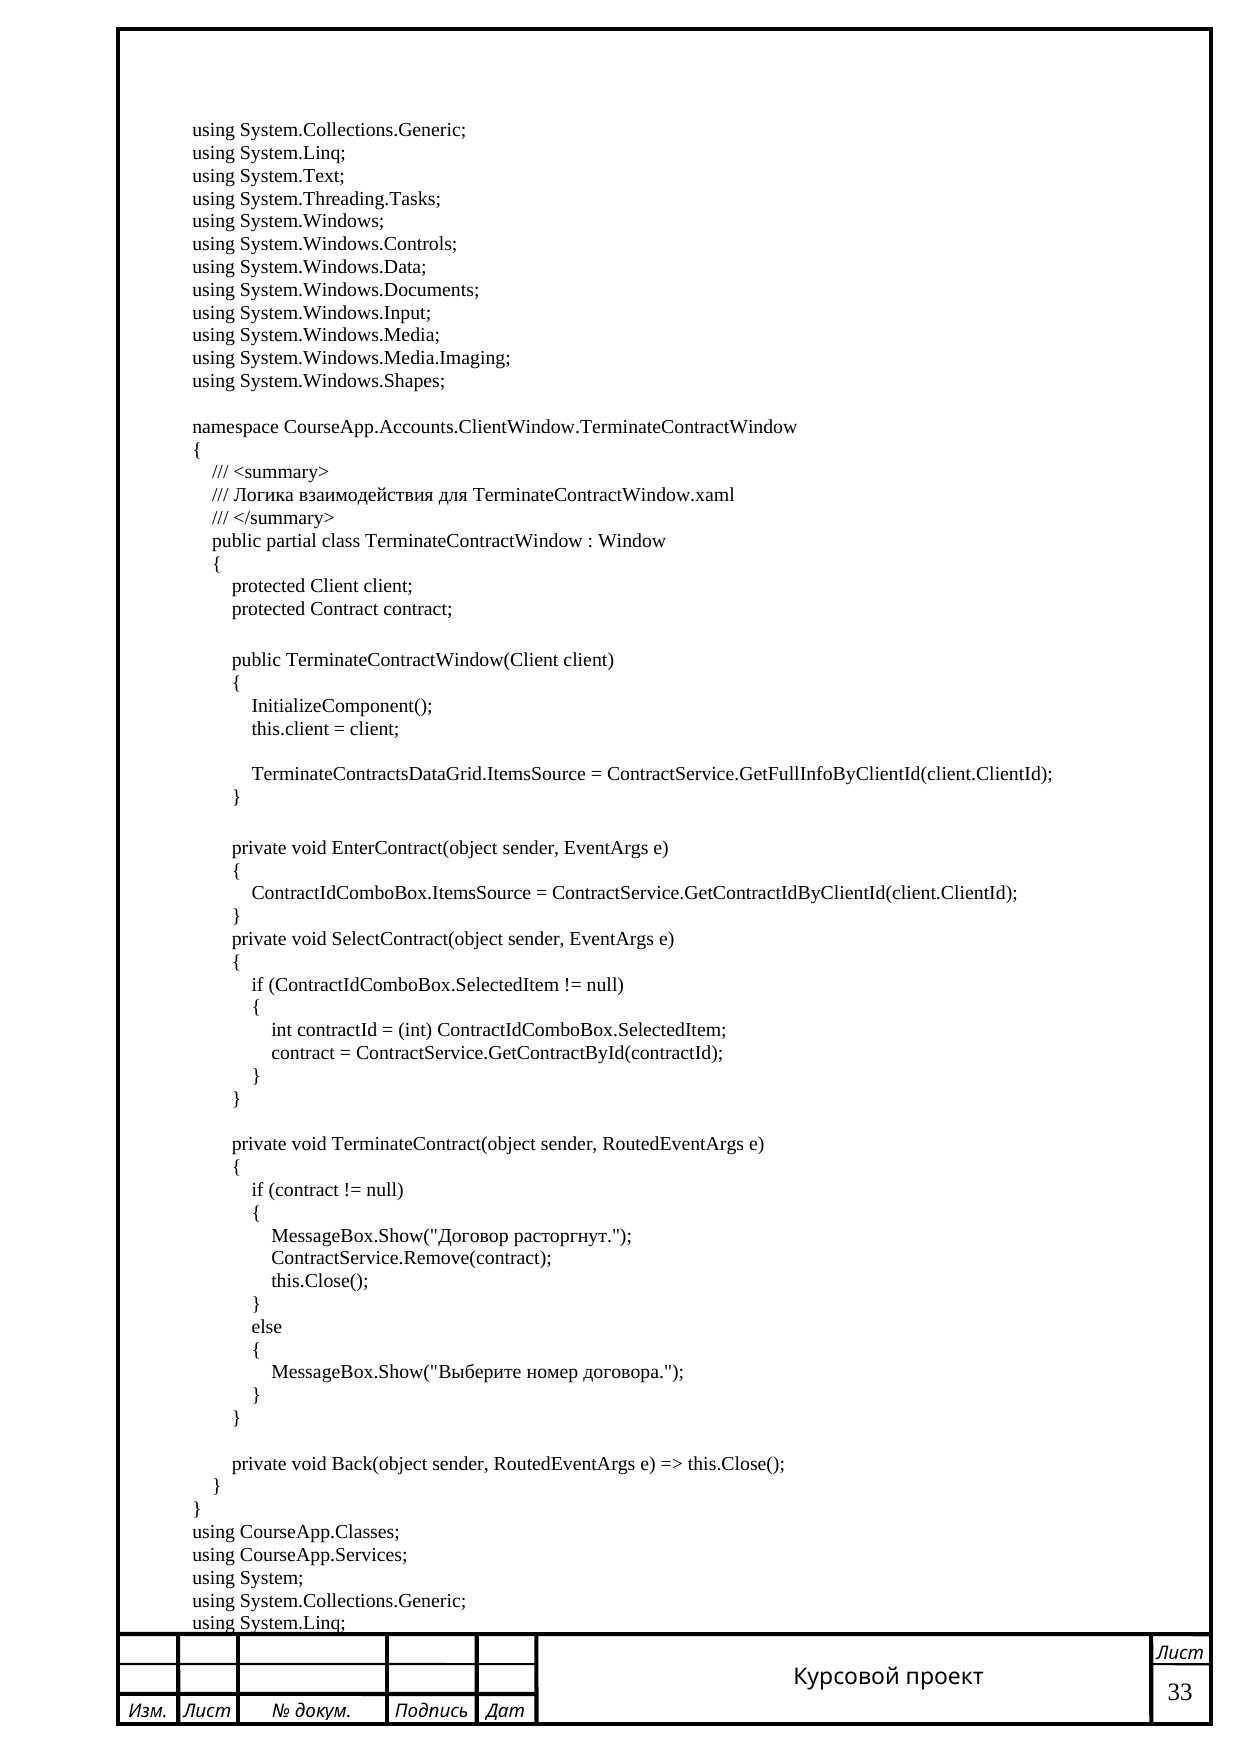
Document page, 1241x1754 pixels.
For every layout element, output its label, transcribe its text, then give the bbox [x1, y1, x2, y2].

text private void SelectContract(object sender, EventArgs e) [192, 927, 1181, 950]
text using System.Linq; [192, 1611, 1181, 1634]
text using CourseApp.Services; [192, 1543, 1181, 1566]
text { [192, 1338, 1181, 1360]
text TerminateContractsDataGrid.ItemsSource = ContractService.GetFullInfoByClientId(client.ClientId); [192, 762, 1181, 785]
text /// <summary> [192, 460, 1181, 483]
text { [192, 1155, 1181, 1178]
text using System.Collections.Generic; [192, 118, 1181, 141]
text { [192, 437, 1181, 460]
text { [192, 552, 1181, 574]
text using System.Windows.Data; [192, 255, 1181, 278]
text this.client = client; [192, 716, 1181, 739]
text private void Back(object sender, RoutedEventArgs e) => this.Close(); [192, 1452, 1181, 1474]
text MessageBox.Show("Выберите номер договора."); [192, 1360, 1181, 1383]
text using System.Text; [192, 164, 1181, 187]
text public partial class TerminateContractWindow : Window [192, 529, 1181, 552]
text } [192, 1064, 1181, 1087]
text int contractId = (int) ContractIdComboBox.SelectedItem; [192, 1018, 1181, 1041]
text MessageBox.Show("Договор расторгнут."); [192, 1223, 1181, 1246]
text ContractService.Remove(contract); [192, 1246, 1181, 1269]
text /// </summary> [192, 506, 1181, 529]
text using System; [192, 1566, 1181, 1588]
text using System.Windows.Documents; [192, 278, 1181, 301]
text /// Логика взаимодействия для TerminateContractWindow.xaml [192, 483, 1181, 506]
text { [192, 858, 1181, 881]
text } [192, 1383, 1181, 1406]
text { [192, 1201, 1181, 1223]
text } [192, 1292, 1181, 1315]
text protected Contract contract; [192, 597, 1181, 620]
text using System.Windows; [192, 209, 1181, 232]
text using System.Windows.Controls; [192, 232, 1181, 255]
text namespace CourseApp.Accounts.ClientWindow.TerminateContractWindow [192, 415, 1181, 437]
text if (contract != null) [192, 1178, 1181, 1201]
text { [192, 671, 1181, 694]
text using System.Threading.Tasks; [192, 187, 1181, 209]
text public TerminateContractWindow(Client client) [192, 648, 1181, 671]
text InitializeComponent(); [192, 694, 1181, 716]
text using System.Collections.Generic; [192, 1588, 1181, 1611]
text using CourseApp.Classes; [192, 1520, 1181, 1543]
text else [192, 1315, 1181, 1338]
text } [192, 1406, 1181, 1429]
text if (ContractIdComboBox.SelectedItem != null) [192, 973, 1181, 995]
text using System.Windows.Media; [192, 323, 1181, 346]
text } [192, 1497, 1181, 1520]
text using System.Windows.Shapes; [192, 369, 1181, 392]
text ContractIdComboBox.ItemsSource = ContractService.GetContractIdByClientId(client.ClientId); [192, 881, 1181, 904]
text this.Close(); [192, 1269, 1181, 1292]
text { [192, 995, 1181, 1018]
text private void TerminateContract(object sender, RoutedEventArgs e) [192, 1132, 1181, 1155]
text { [192, 950, 1181, 973]
text } [192, 785, 1181, 808]
text using System.Linq; [192, 141, 1181, 164]
text using System.Windows.Input; [192, 301, 1181, 323]
text using System.Windows.Media.Imaging; [192, 346, 1181, 369]
text protected Client client; [192, 574, 1181, 597]
text } [192, 1087, 1181, 1109]
text } [192, 904, 1181, 927]
text private void EnterContract(object sender, EventArgs e) [192, 836, 1181, 858]
text } [192, 1474, 1181, 1497]
text contract = ContractService.GetContractById(contractId); [192, 1041, 1181, 1064]
